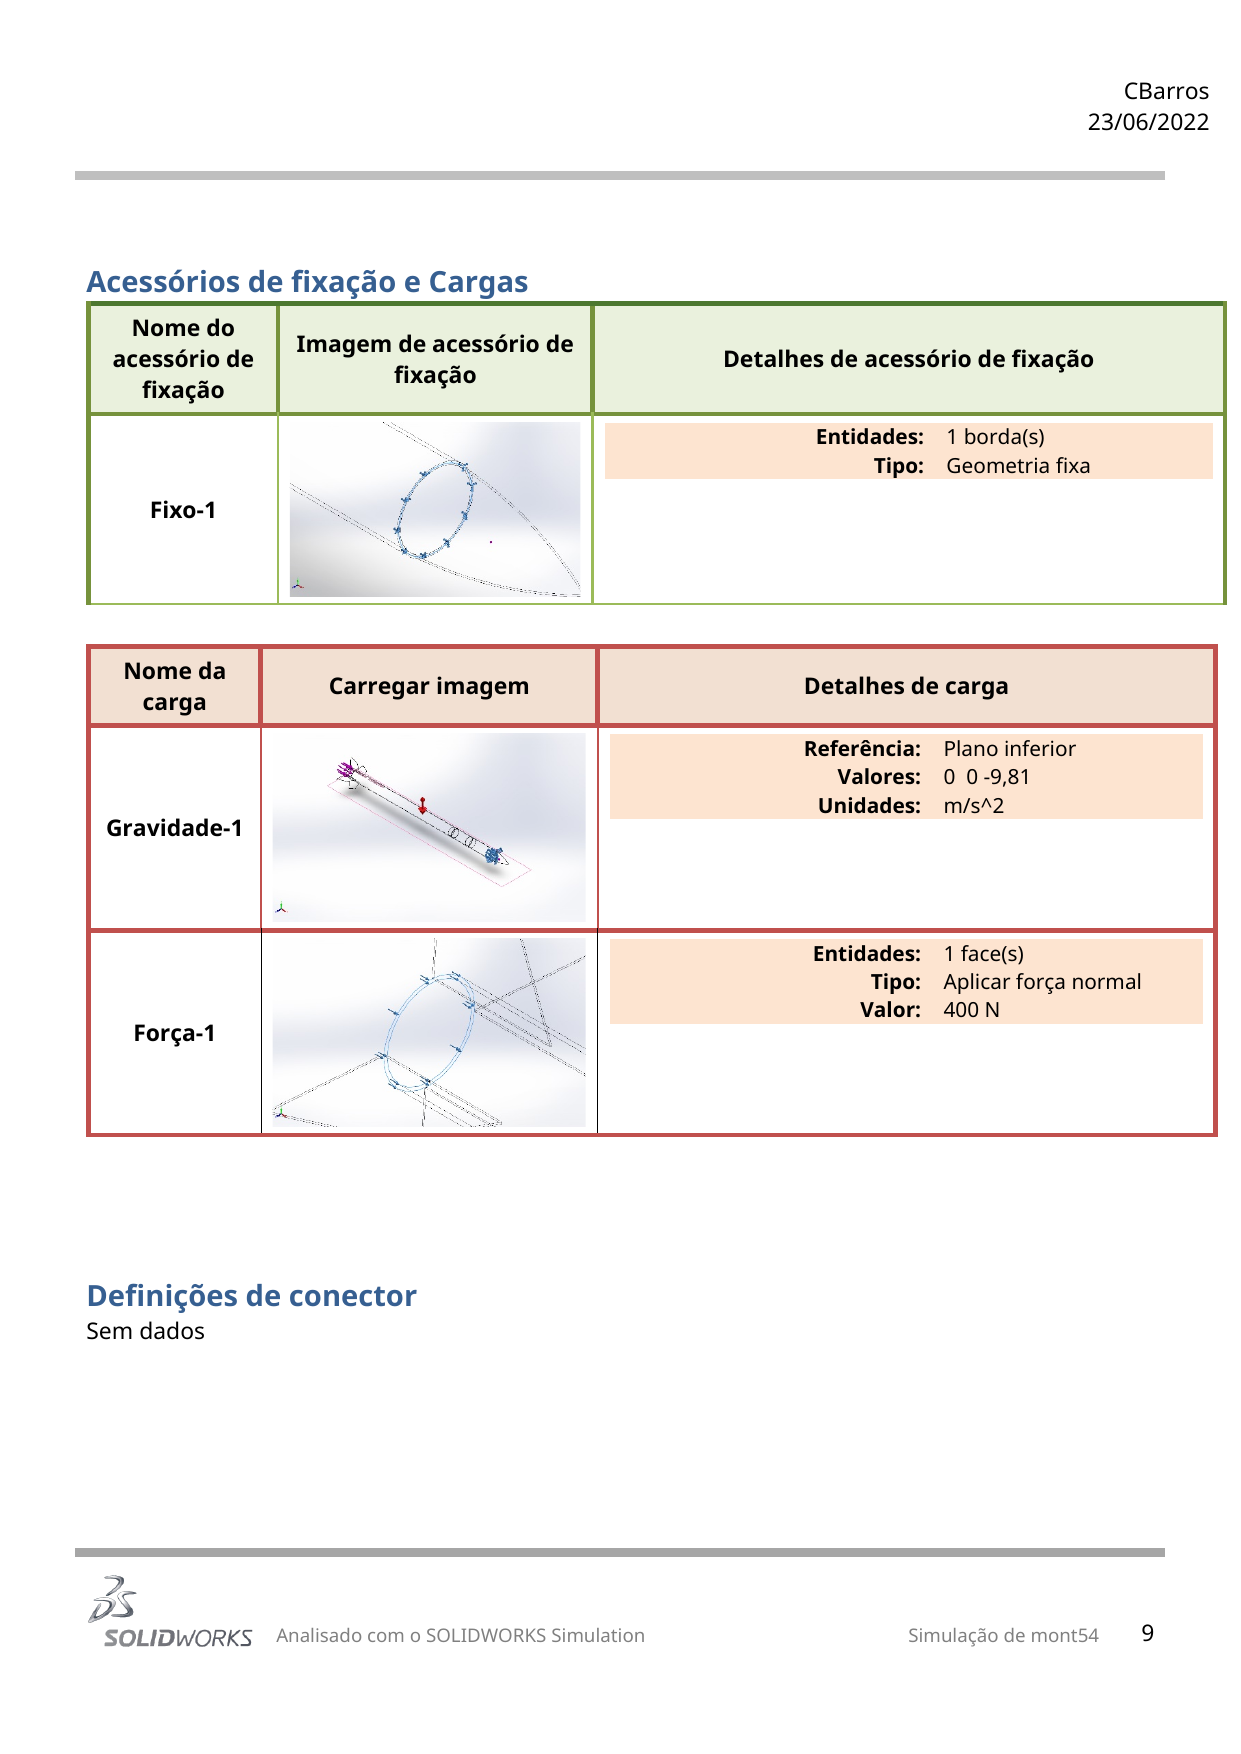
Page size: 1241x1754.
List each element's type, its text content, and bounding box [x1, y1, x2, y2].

picture [289, 422, 581, 597]
picture [272, 938, 586, 1127]
table_header Acessórios de fixação e Cargas [75, 211, 1226, 1168]
table_header Definições de conector Sem dados [75, 1225, 1222, 1471]
picture [86, 1557, 254, 1648]
picture [272, 733, 586, 922]
